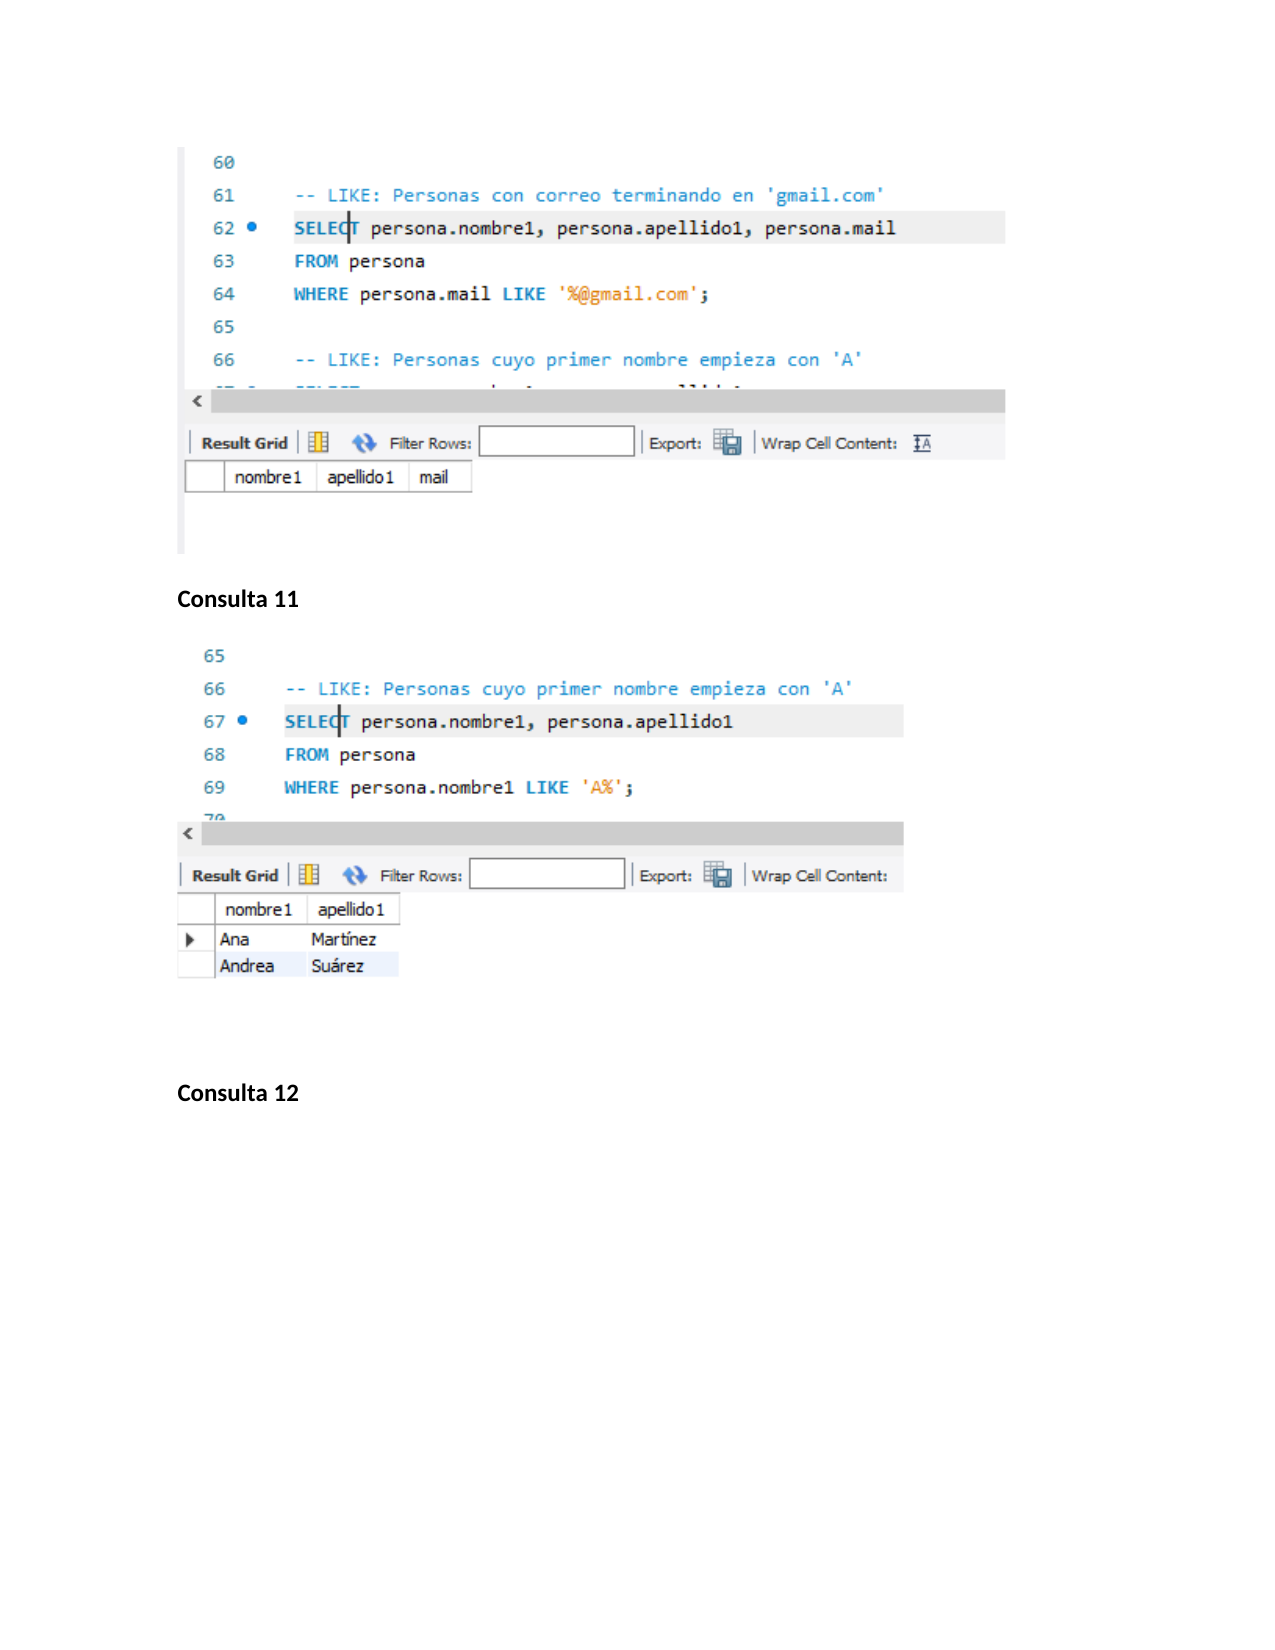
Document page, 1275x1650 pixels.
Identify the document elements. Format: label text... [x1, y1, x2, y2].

text Consulta 11 [177, 583, 1098, 613]
picture [177, 147, 1006, 554]
text Consulta 12 [177, 1077, 1098, 1107]
picture [177, 642, 904, 988]
